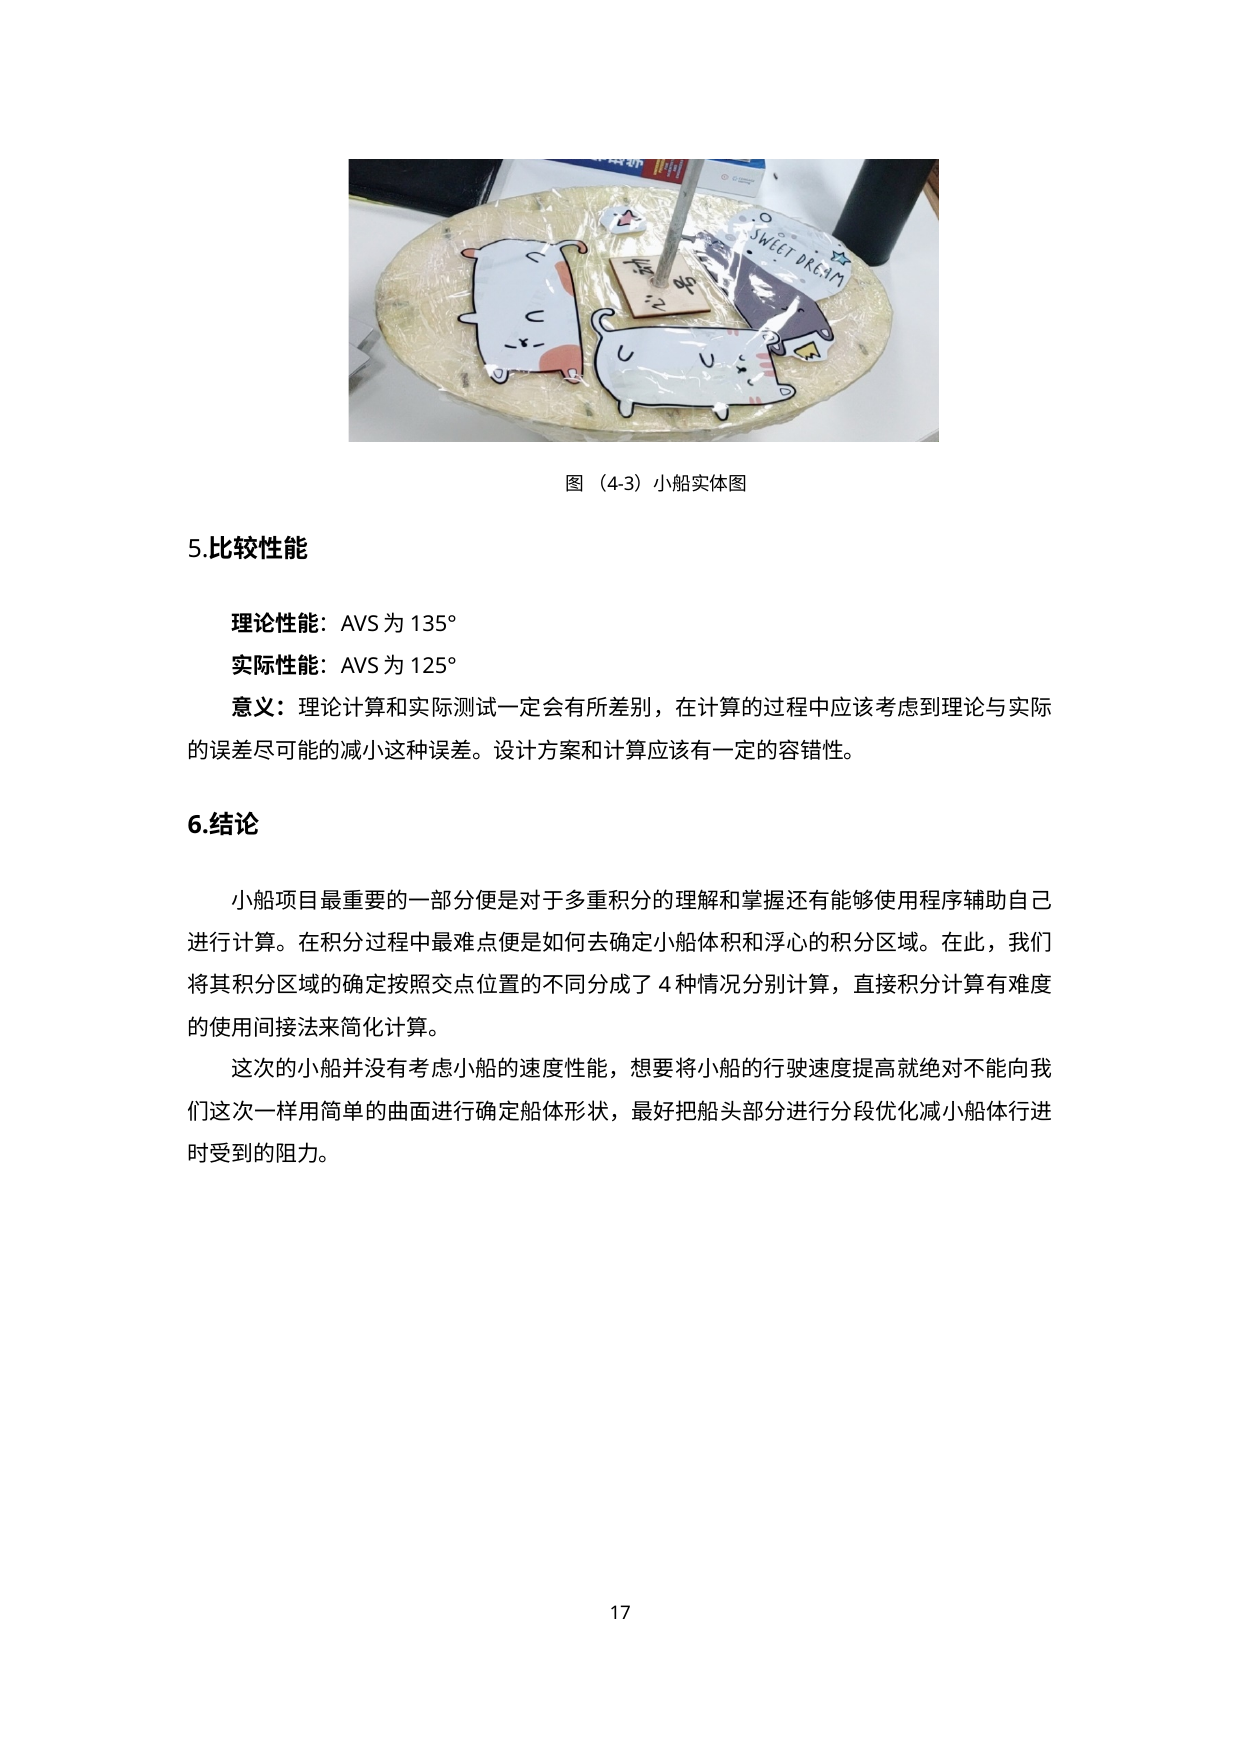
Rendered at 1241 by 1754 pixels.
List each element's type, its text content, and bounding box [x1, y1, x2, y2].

text 实际性能：AVS为125° [187, 648, 1053, 681]
text 这次的小船并没有考虑小船的速度性能，想要将小船的行驶速度提高就绝对不能向我们这次一样用简单的曲面进行确定船体形状，最好把船头部分进行分段优化减小船体行进时受到的阻力。 [187, 1051, 1053, 1168]
text 理论性能：AVS为135° [187, 606, 1053, 638]
subtitle 6.结论 [187, 790, 1053, 855]
text 小船项目最重要的一部分便是对于多重积分的理解和掌握还有能够使用程序辅助自己进行计算。在积分过程中最难点便是如何去确定小船体积和浮心的积分区域。在此，我们将其积分区域的确定按照交点位置的不同分成了4种情况分别计算，直接积分计算有难度的使用间接法来简化计算。 [187, 882, 1053, 1042]
picture [348, 159, 939, 442]
text 意义：理论计算和实际测试一定会有所差别，在计算的过程中应该考虑到理论与实际的误差尽可能的减小这种误差。设计方案和计算应该有一定的容错性。 [187, 690, 1053, 765]
